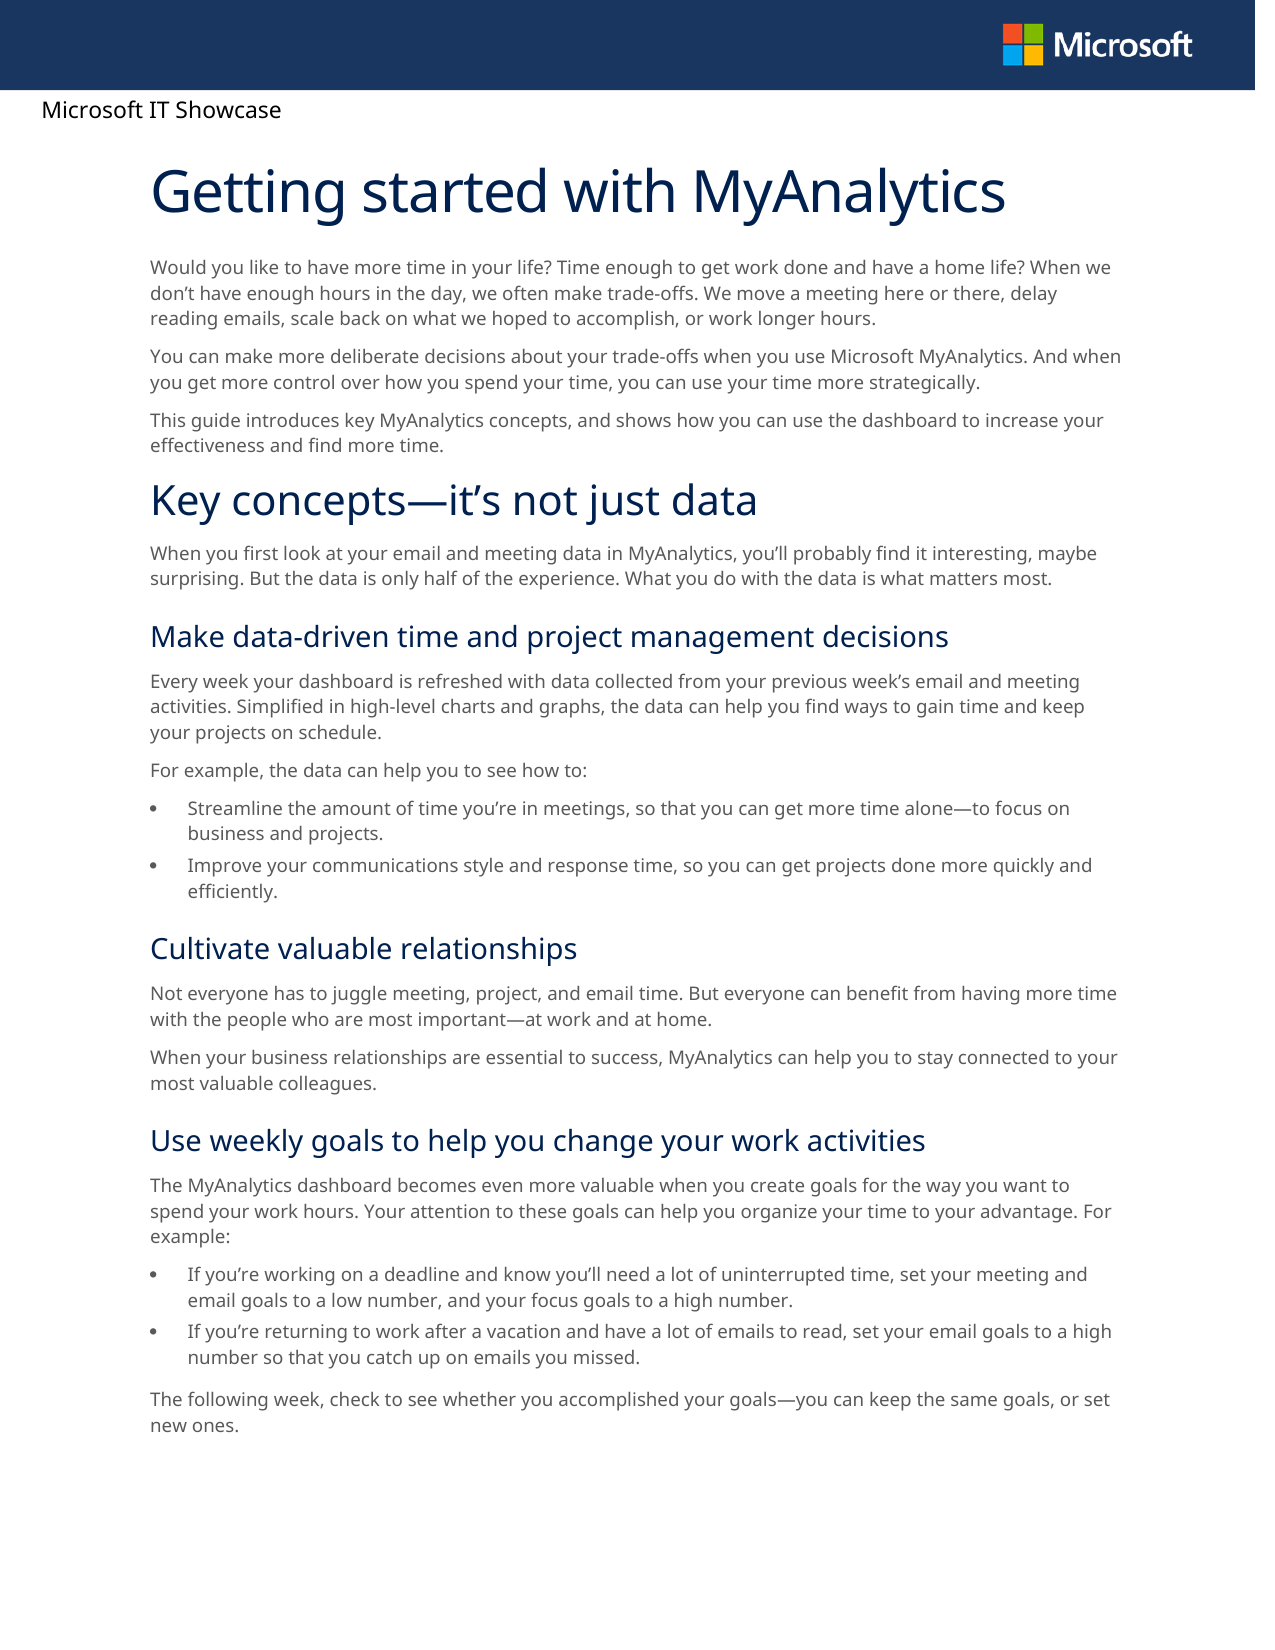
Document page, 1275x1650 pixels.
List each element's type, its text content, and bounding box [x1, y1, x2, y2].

text The MyAnalytics dashboard becomes even more valuable when you create goals for the way you want to spend your work hours. Your attention to these goals can help you organize your time to your advantage. For example: [150, 1172, 1125, 1249]
subtitle Make data-driven time and project management decisions [150, 616, 1125, 656]
text For example, the data can help you to see how to: [150, 757, 1125, 783]
text This guide introduces key MyAnalytics concepts, and shows how you can use the dashboard to increase your effectiveness and find more time. [150, 407, 1125, 458]
text Would you like to have more time in your life? Time enough to get work done and have a home life? When we don’t have enough hours in the day, we often make trade-offs. We move a meeting here or there, delay reading emails, scale back on what we hoped to accomplish, or work longer hours. [150, 254, 1125, 331]
text If you’re working on a deadline and know you’ll need a lot of uninterrupted time, set your meeting and email goals to a low number, and your focus goals to a high number. [150, 1262, 1125, 1313]
picture [976, 0, 1218, 89]
text You can make more deliberate decisions about your trade-offs when you use Microsoft MyAnalytics. And when you get more control over how you spend your time, you can use your time more strategically. [150, 343, 1125, 394]
text Improve your communications style and response time, so you can get projects done more quickly and efficiently. [150, 852, 1125, 903]
text Not everyone has to juggle meeting, project, and email time. But everyone can benefit from having more time with the people who are most important—at work and at home. [150, 981, 1125, 1032]
subtitle Use weekly goals to help you change your work activities [150, 1120, 1125, 1160]
text Every week your dashboard is refreshed with data collected from your previous week’s email and meeting activities. Simplified in high-level charts and graphs, the data can help you find ways to gain time and keep your projects on schedule. [150, 668, 1125, 745]
text If you’re returning to work after a vacation and have a lot of emails to read, set your email goals to a high number so that you catch up on emails you missed. [150, 1319, 1125, 1370]
subtitle Key concepts—it’s not just data [150, 471, 1125, 527]
subtitle Cultivate valuable relationships [150, 928, 1125, 968]
text When you first look at your email and meeting data in MyAnalytics, you’ll probably find it interesting, maybe surprising. But the data is only half of the experience. What you do with the data is what matters most. [150, 540, 1125, 591]
title Getting started with MyAnalytics [150, 150, 1125, 229]
text Streamline the amount of time you’re in meetings, so that you can get more time alone—to focus on business and projects. [150, 795, 1125, 846]
text When your business relationships are essential to success, MyAnalytics can help you to stay connected to your most valuable colleagues. [150, 1044, 1125, 1095]
text The following week, check to see whether you accomplished your goals—you can keep the same goals, or set new ones. [150, 1387, 1125, 1438]
